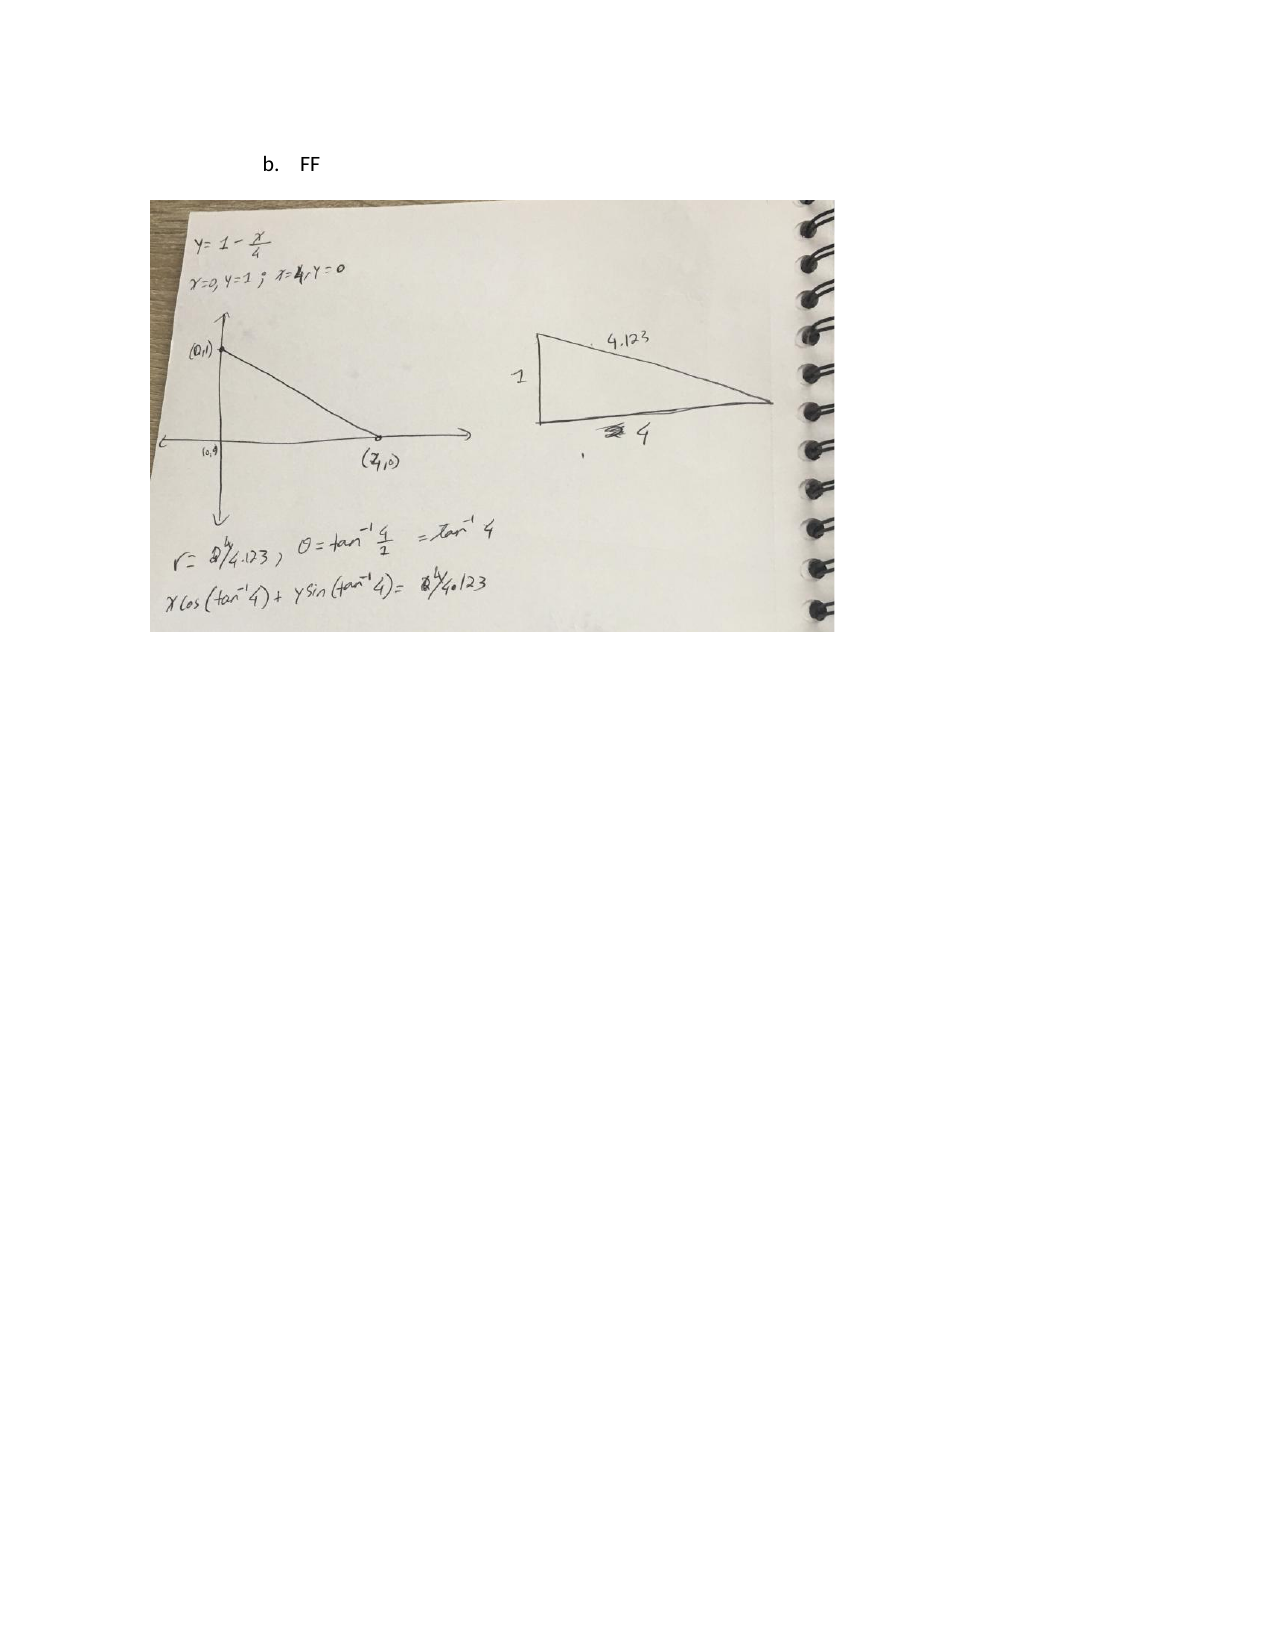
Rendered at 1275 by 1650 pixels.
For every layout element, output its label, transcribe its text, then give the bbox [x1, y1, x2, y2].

picture [150, 200, 835, 632]
list FF [262, 150, 1125, 177]
